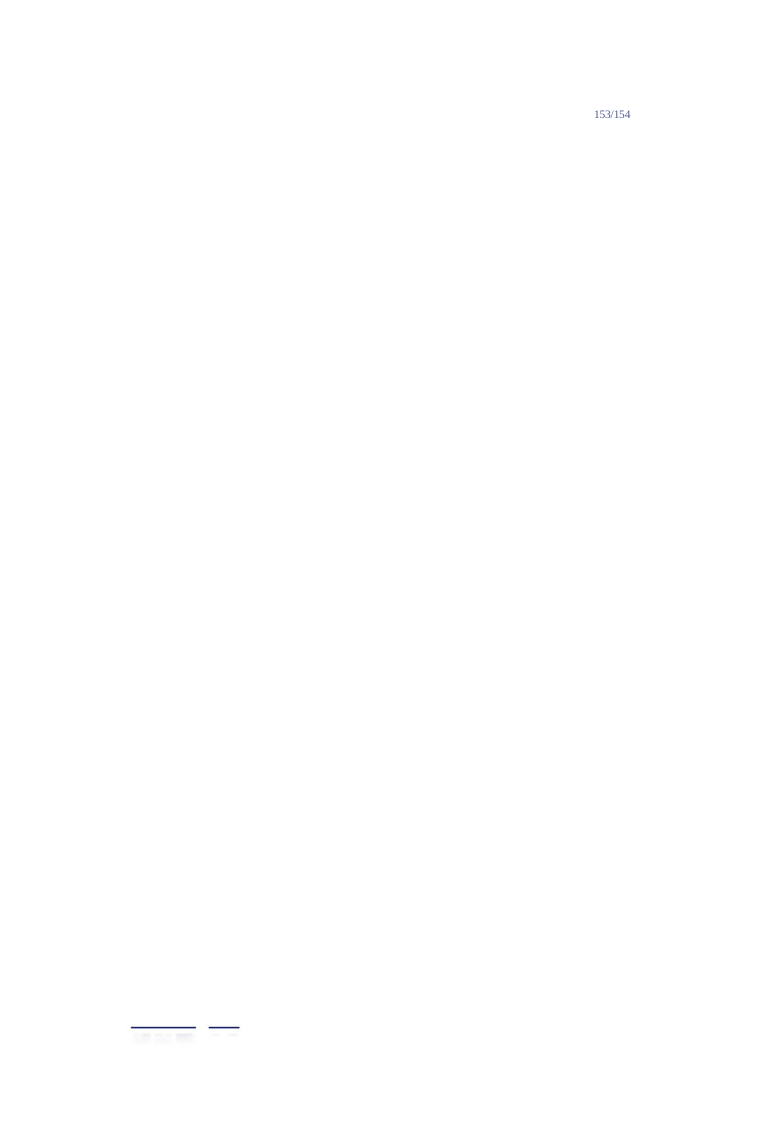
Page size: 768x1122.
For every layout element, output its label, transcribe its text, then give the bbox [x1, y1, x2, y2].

text 153/154 [112, 107, 630, 121]
picture [125, 1024, 243, 1046]
